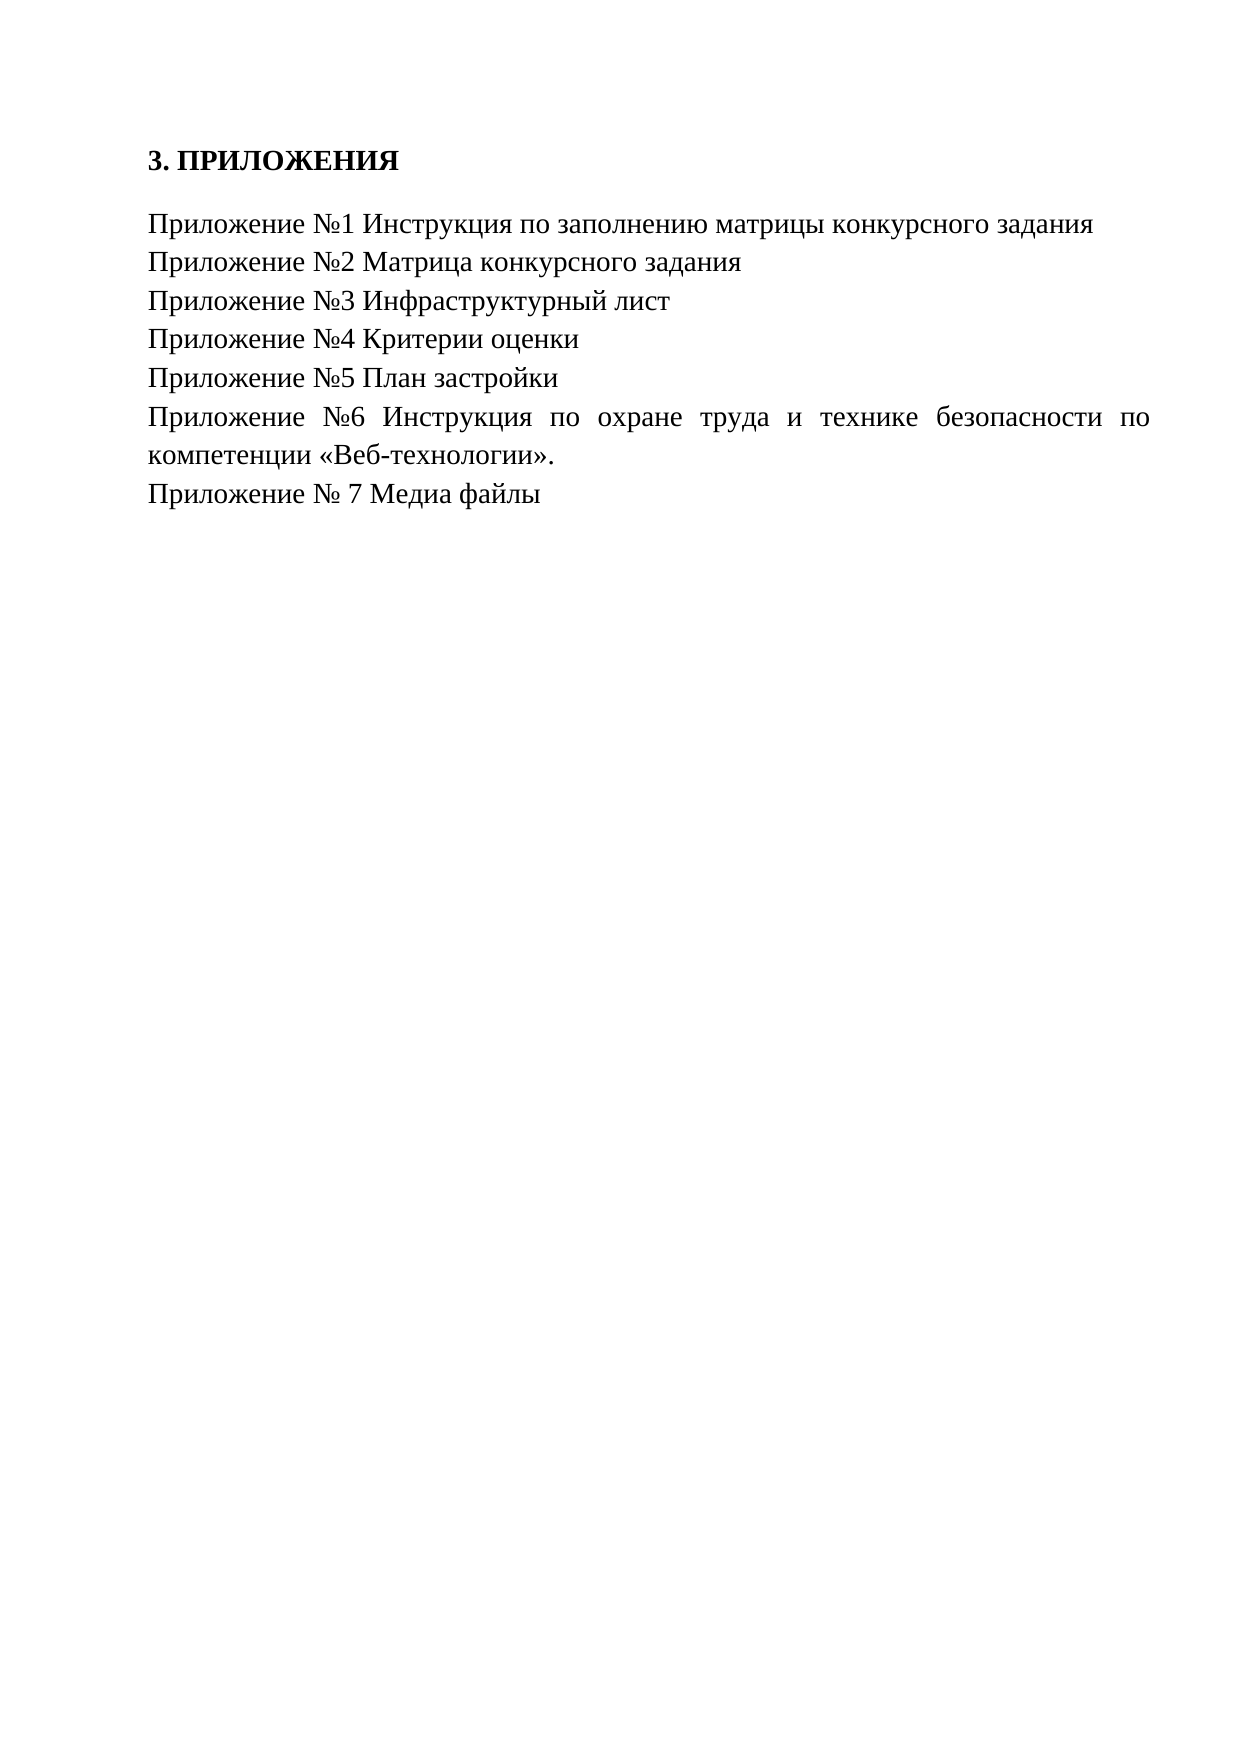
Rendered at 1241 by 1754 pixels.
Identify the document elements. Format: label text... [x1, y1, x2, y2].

text Приложение №3 Инфраструктурный лист [148, 283, 1152, 317]
text Приложение №2 Матрица конкурсного задания [148, 244, 1152, 278]
text Приложение №6 Инструкция по охране труда и технике безопасности по компетенции «Веб-технологии». [148, 399, 1152, 471]
subtitle 3. ПРИЛОЖЕНИЯ [148, 143, 1152, 177]
text Приложение №1 Инструкция по заполнению матрицы конкурсного задания [148, 206, 1152, 239]
text Приложение №5 План застройки [148, 360, 1152, 394]
text Приложение № 7 Медиа файлы [148, 476, 1152, 509]
text Приложение №4 Критерии оценки [148, 322, 1152, 355]
